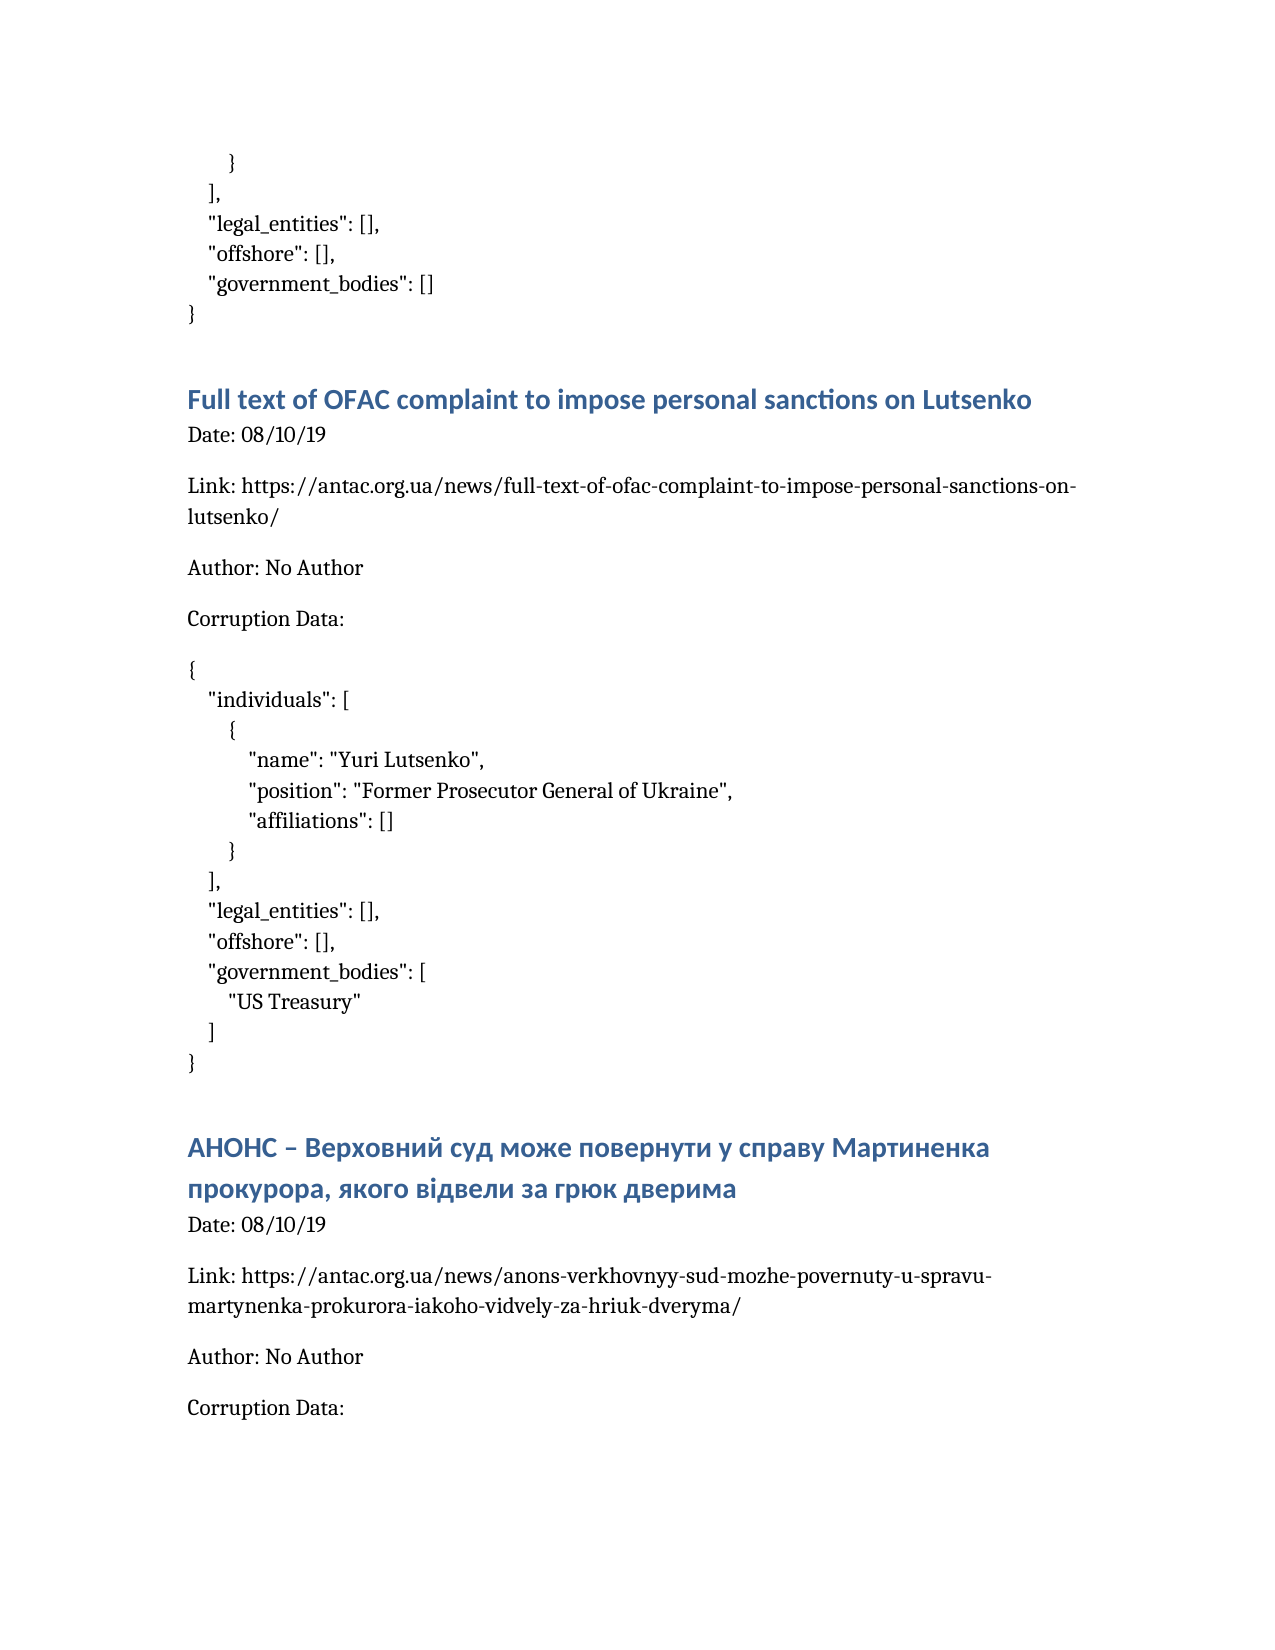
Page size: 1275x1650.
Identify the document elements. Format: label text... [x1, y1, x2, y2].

text Corruption Data: [187, 606, 1087, 632]
text Link: https://antac.org.ua/news/full-text-of-ofac-complaint-to-impose-personal-sanctions-on-lutsenko/ [187, 473, 1087, 530]
text Date: 08/10/19 [187, 1211, 1087, 1238]
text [187, 150, 1087, 327]
text Corruption Data: [187, 1395, 1087, 1421]
text Date: 08/10/19 [187, 422, 1087, 448]
subtitle АНОНС – Верховний суд може повернути у справу Мартиненка прокурора, якого відвели за грюк дверима [187, 1129, 1087, 1206]
text { "individuals": [ { "name": "Yuri Lutsenko", "position": "Former Prosecutor General of Ukraine", "affiliations": [] } ], "legal_entities": [], "offshore": [], "government_bodies": [ "US Treasury" ] } [187, 657, 1087, 1076]
text Author: No Author [187, 554, 1087, 581]
text Link: https://antac.org.ua/news/anons-verkhovnyy-sud-mozhe-povernuty-u-spravu-martynenka-prokurora-iakoho-vidvely-za-hriuk-dveryma/ [187, 1262, 1087, 1319]
text Author: No Author [187, 1344, 1087, 1370]
subtitle Full text of OFAC complaint to impose personal sanctions on Lutsenko [187, 381, 1087, 417]
